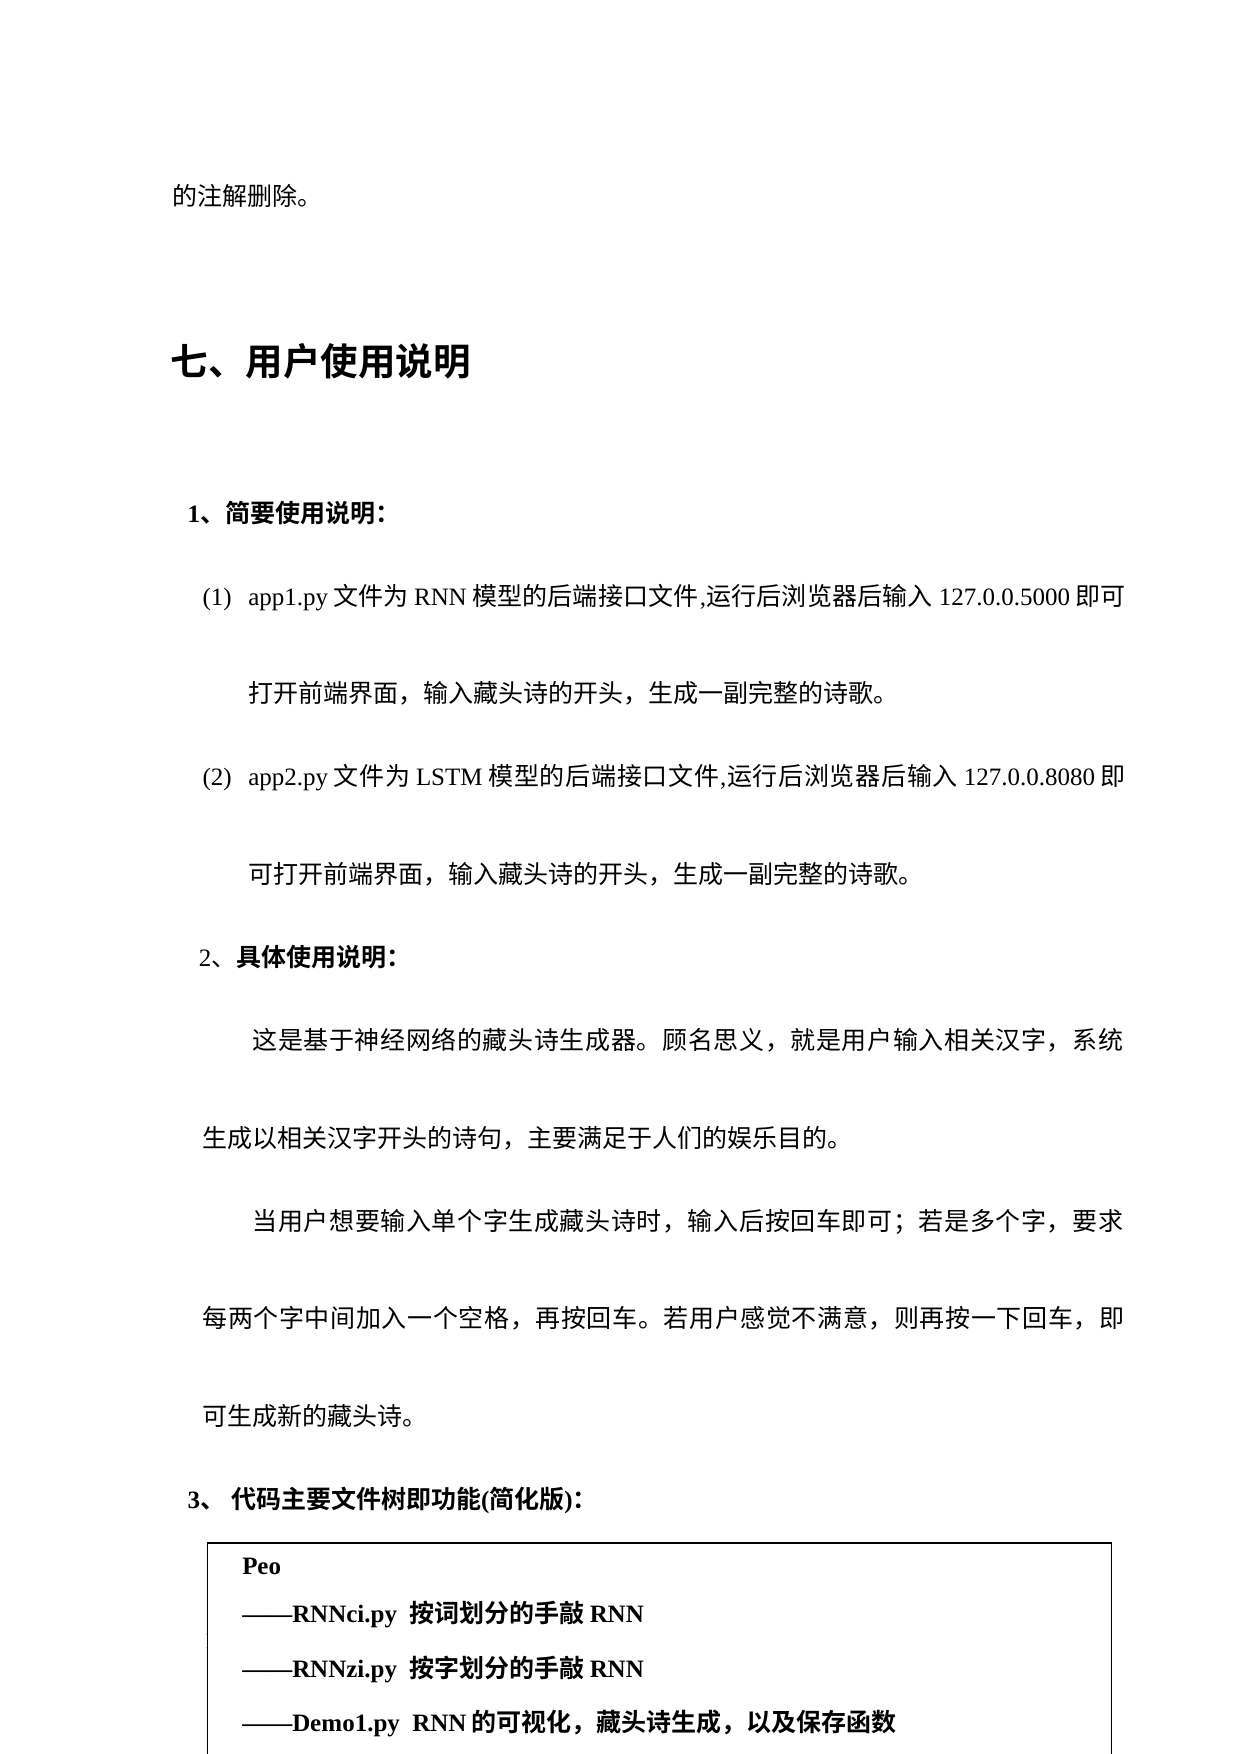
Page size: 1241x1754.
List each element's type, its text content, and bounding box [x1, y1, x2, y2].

text 这是基于神经网络的藏头诗生成器。顾名思义，就是用户输入相关汉字，系统生成以相关汉字开头的诗句，主要满足于人们的娱乐目的。 [202, 1006, 1126, 1169]
text 七、用户使用说明 [148, 327, 1126, 392]
text 1、简要使用说明： [187, 479, 1126, 544]
list app1.py文件为RNN模型的后端接口文件,运行后浏览器后输入127.0.0.5000即可打开前端界面，输入藏头诗的开头，生成一副完整的诗歌。 [202, 562, 1126, 724]
text 当用户想要输入单个字生成藏头诗时，输入后按回车即可；若是多个字，要求每两个字中间加入一个空格，再按回车。若用户感觉不满意，则再按一下回车，即可生成新的藏头诗。 [202, 1187, 1126, 1447]
text 2、具体使用说明： [187, 923, 1126, 988]
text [173, 162, 1053, 227]
list 代码主要文件树即功能(简化版)： [187, 1465, 1126, 1530]
list app2.py文件为LSTM模型的后端接口文件,运行后浏览器后输入127.0.0.8080即可打开前端界面，输入藏头诗的开头，生成一副完整的诗歌。 [202, 742, 1126, 905]
